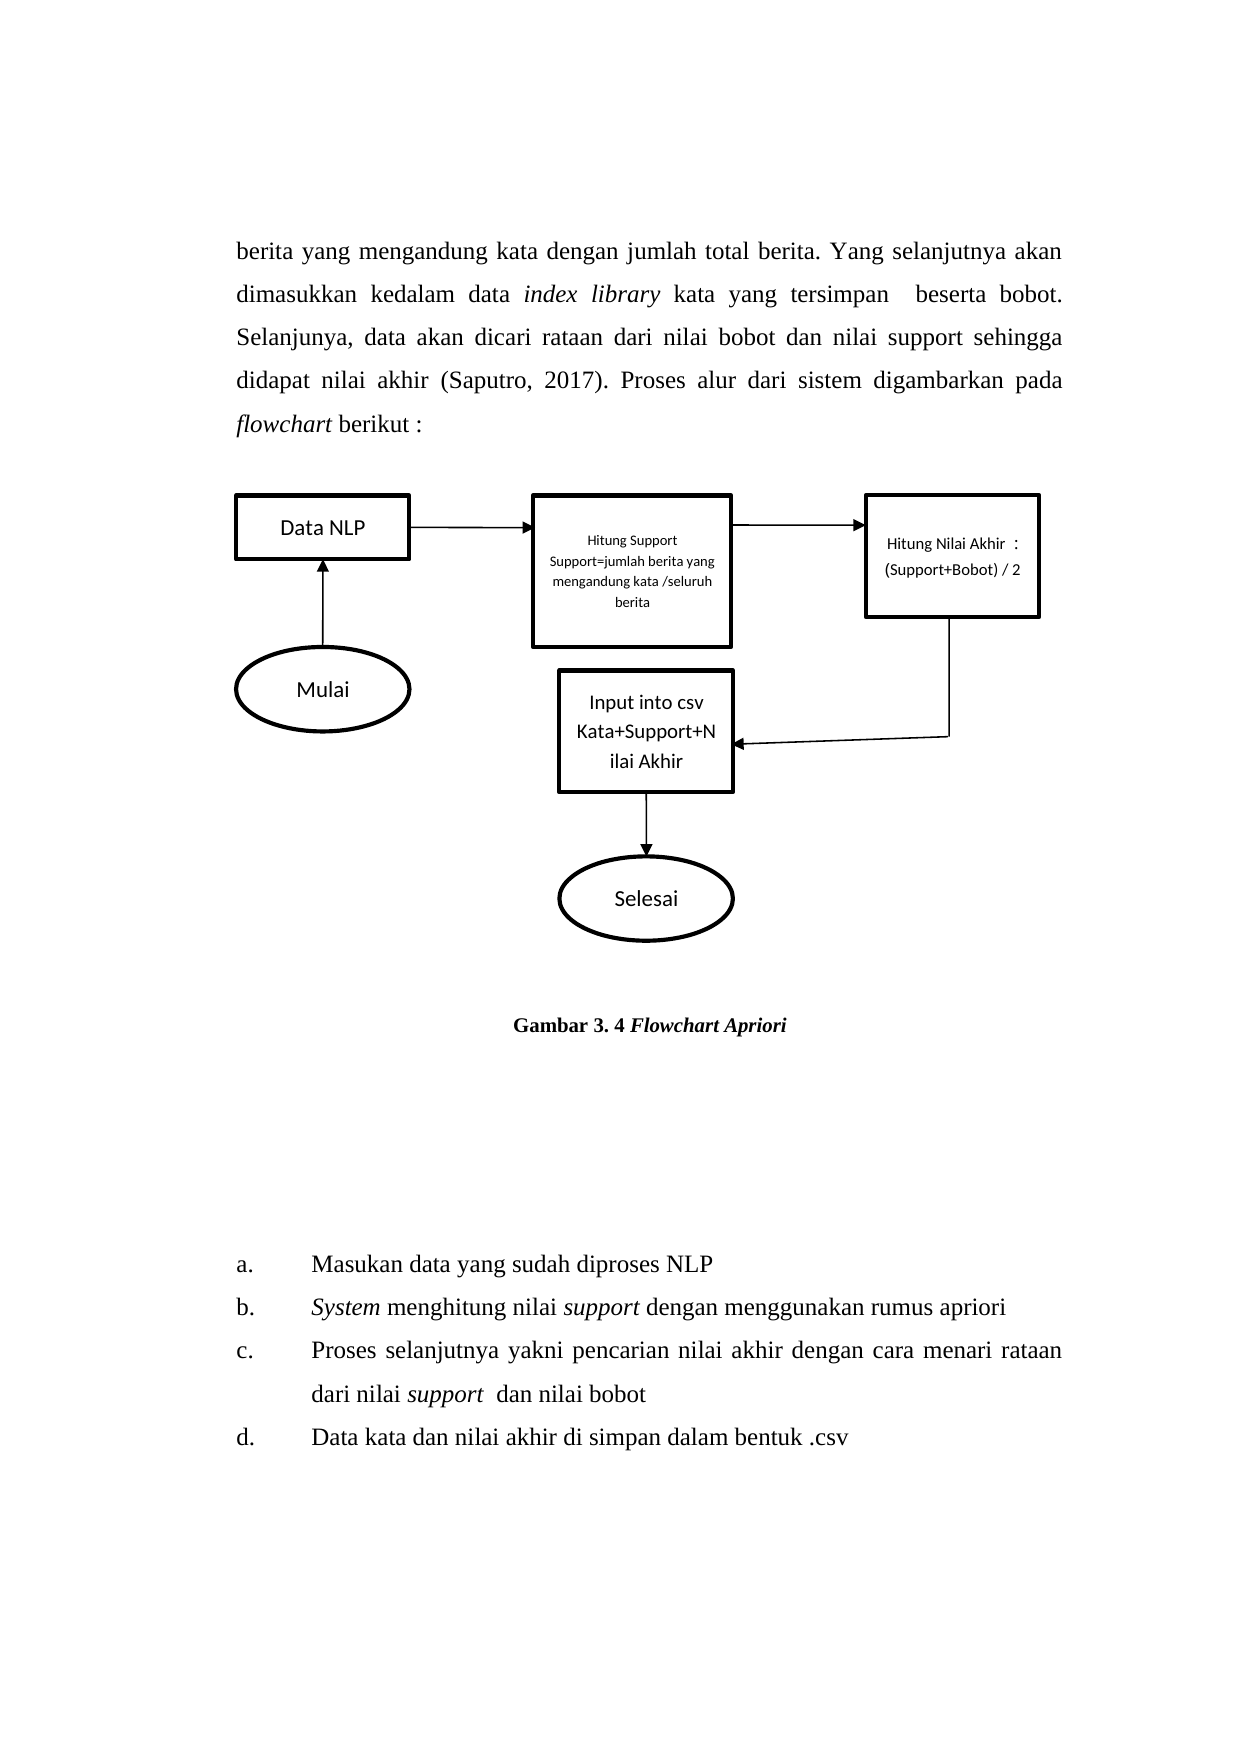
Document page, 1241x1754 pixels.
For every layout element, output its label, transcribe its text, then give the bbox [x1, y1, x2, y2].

list Data kata dan nilai akhir di simpan dalam bentuk .csv [236, 1422, 1063, 1451]
list Masukan data yang sudah diproses NLP [236, 1249, 1063, 1278]
list Proses selanjutnya yakni pencarian nilai akhir dengan cara menari rataan dari nilai support dan nilai bobot [236, 1336, 1063, 1407]
text Gambar 3. 4 Flowchart Apriori [236, 1012, 1063, 1037]
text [236, 236, 1063, 437]
list System menghitung nilai support dengan menggunakan rumus apriori [236, 1292, 1063, 1321]
